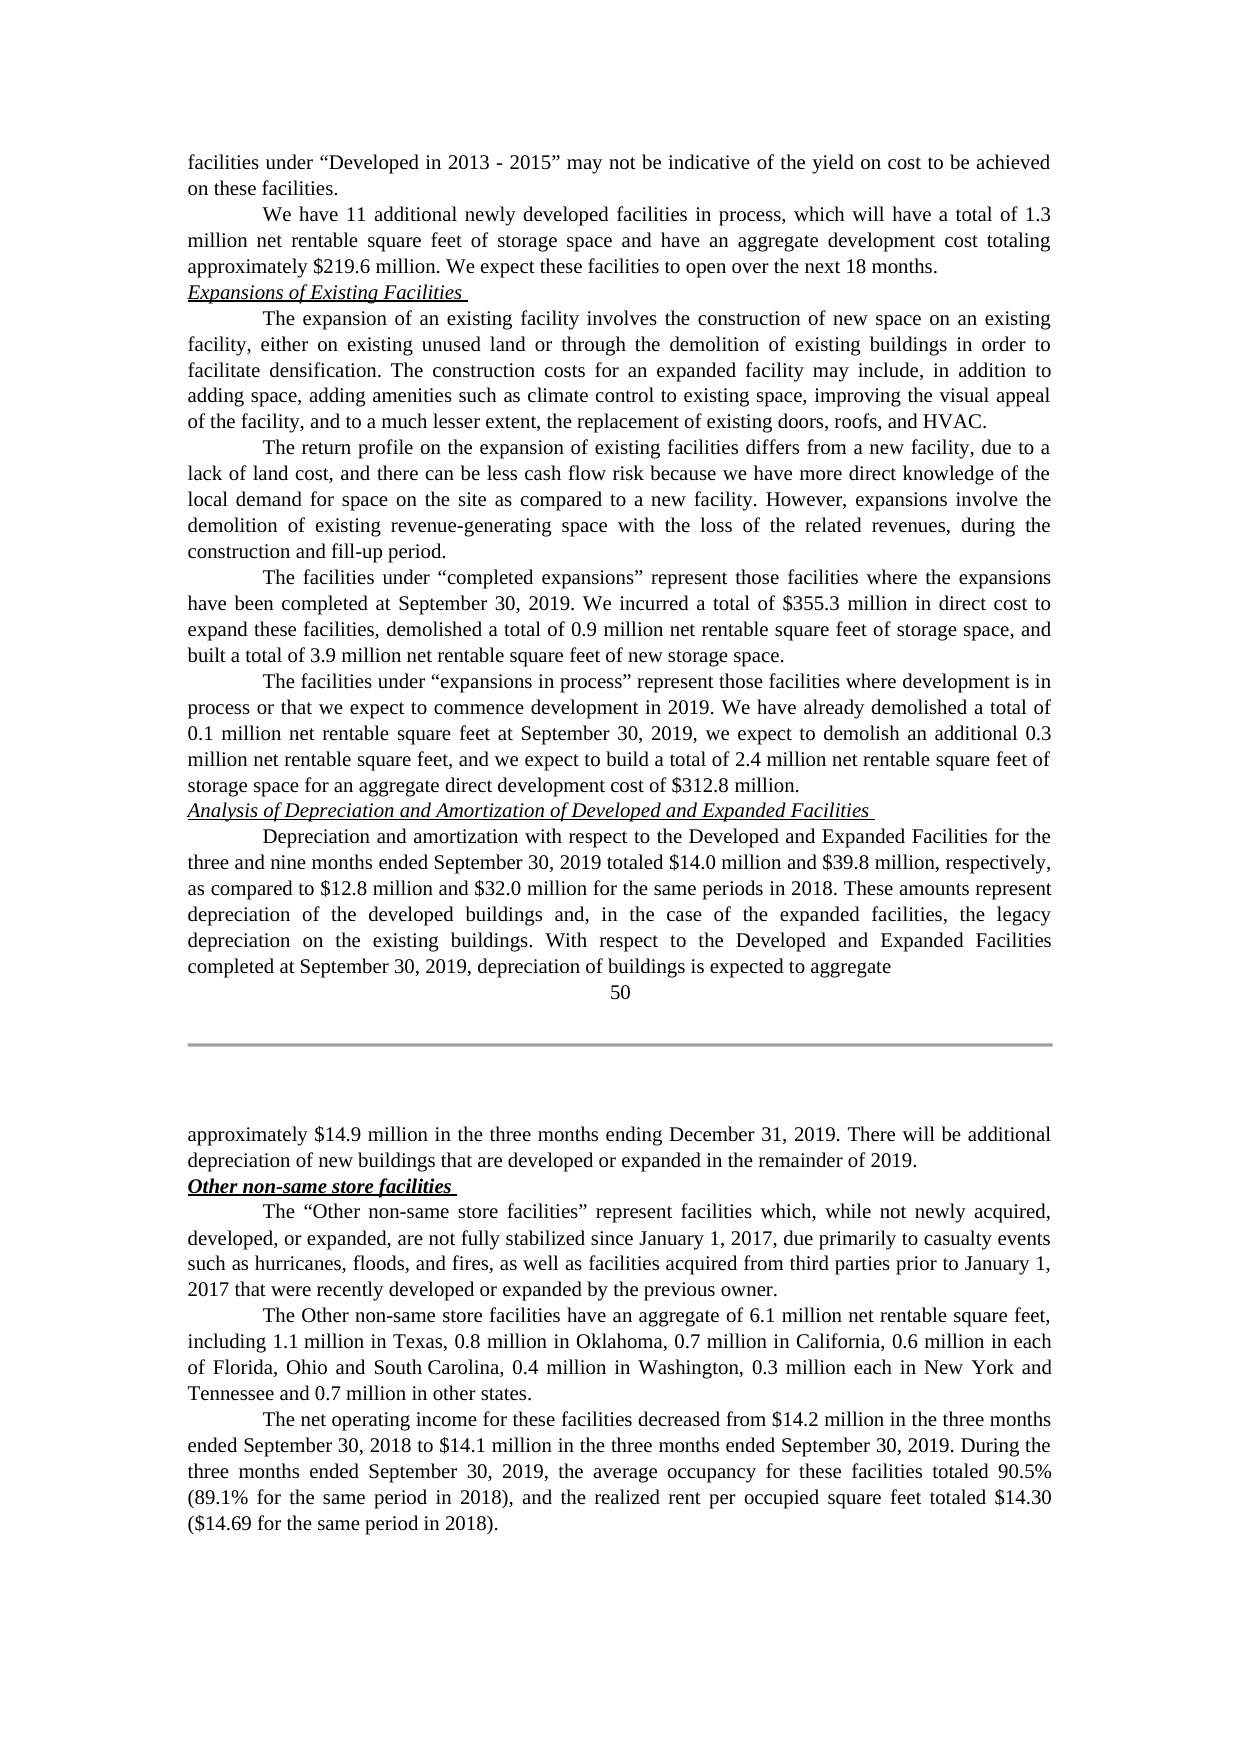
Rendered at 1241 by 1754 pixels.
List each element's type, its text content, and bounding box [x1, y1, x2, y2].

text We have 11 additional newly developed facilities in process, which will have a total of 1.3 million net rentable square feet of storage space and have an aggregate development cost totaling approximately $219.6 million. We expect these facilities to open over the next 18 months. [187, 202, 1053, 278]
text The return profile on the expansion of existing facilities differs from a new facility, due to a lack of land cost, and there can be less cash flow risk because we have more direct knowledge of the local demand for space on the site as compared to a new facility. However, expansions involve the demolition of existing revenue-generating space with the loss of the related revenues, during the construction and fill-up period. [187, 435, 1053, 563]
text approximately $14.9 million in the three months ending December 31, 2019. There will be additional depreciation of new buildings that are developed or expanded in the remainder of 2019. [187, 1122, 1053, 1172]
text Depreciation and amortization with respect to the Developed and Expanded Facilities for the three and nine months ended September 30, 2019 totaled $14.0 million and $39.8 million, respectively, as compared to $12.8 million and $32.0 million for the same periods in 2018. These amounts represent depreciation of the developed buildings and, in the case of the expanded facilities, the legacy depreciation on the existing buildings. With respect to the Developed and Expanded Facilities completed at September 30, 2019, depreciation of buildings is expected to aggregate [187, 824, 1053, 978]
text Analysis of Depreciation and Amortization of Developed and Expanded Facilities [187, 798, 1053, 822]
text Other non-same store facilities [187, 1173, 1053, 1198]
text The Other non-same store facilities have an aggregate of 6.1 million net rentable square feet, including 1.1 million in Texas, 0.8 million in Oklahoma, 0.7 million in California, 0.6 million in each of Florida, Ohio and South Carolina, 0.4 million in Washington, 0.3 million each in New York and Tennessee and 0.7 million in other states. [187, 1303, 1053, 1405]
text Expansions of Existing Facilities [187, 280, 1053, 304]
text The facilities under “expansions in process” represent those facilities where development is in process or that we expect to commence development in 2019. We have already demolished a total of 0.1 million net rentable square feet at September 30, 2019, we expect to demolish an additional 0.3 million net rentable square feet, and we expect to build a total of 2.4 million net rentable square feet of storage space for an aggregate direct development cost of $312.8 million. [187, 669, 1053, 797]
text The “Other non-same store facilities” represent facilities which, while not newly acquired, developed, or expanded, are not fully stabilized since January 1, 2017, due primarily to casualty events such as hurricanes, floods, and fires, as well as facilities acquired from third parties prior to January 1, 2017 that were recently developed or expanded by the previous owner. [187, 1199, 1053, 1301]
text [187, 150, 1053, 200]
text The net operating income for these facilities decreased from $14.2 million in the three months ended September 30, 2018 to $14.1 million in the three months ended September 30, 2019. During the three months ended September 30, 2019, the average occupancy for these facilities totaled 90.5% (89.1% for the same period in 2018), and the realized rent per occupied square feet totaled $14.30 ($14.69 for the same period in 2018). [187, 1407, 1053, 1535]
text The expansion of an existing facility involves the construction of new space on an existing facility, either on existing unused land or through the demolition of existing buildings in order to facilitate densification. The construction costs for an expanded facility may include, in addition to adding space, adding amenities such as climate control to existing space, improving the visual appeal of the facility, and to a much lesser extent, the replacement of existing doors, roofs, and HVAC. [187, 306, 1053, 433]
text The facilities under “completed expansions” represent those facilities where the expansions have been completed at September 30, 2019. We incurred a total of $355.3 million in direct cost to expand these facilities, demolished a total of 0.9 million net rentable square feet of storage space, and built a total of 3.9 million net rentable square feet of new storage space. [187, 565, 1053, 667]
text 50 [187, 980, 1053, 1004]
